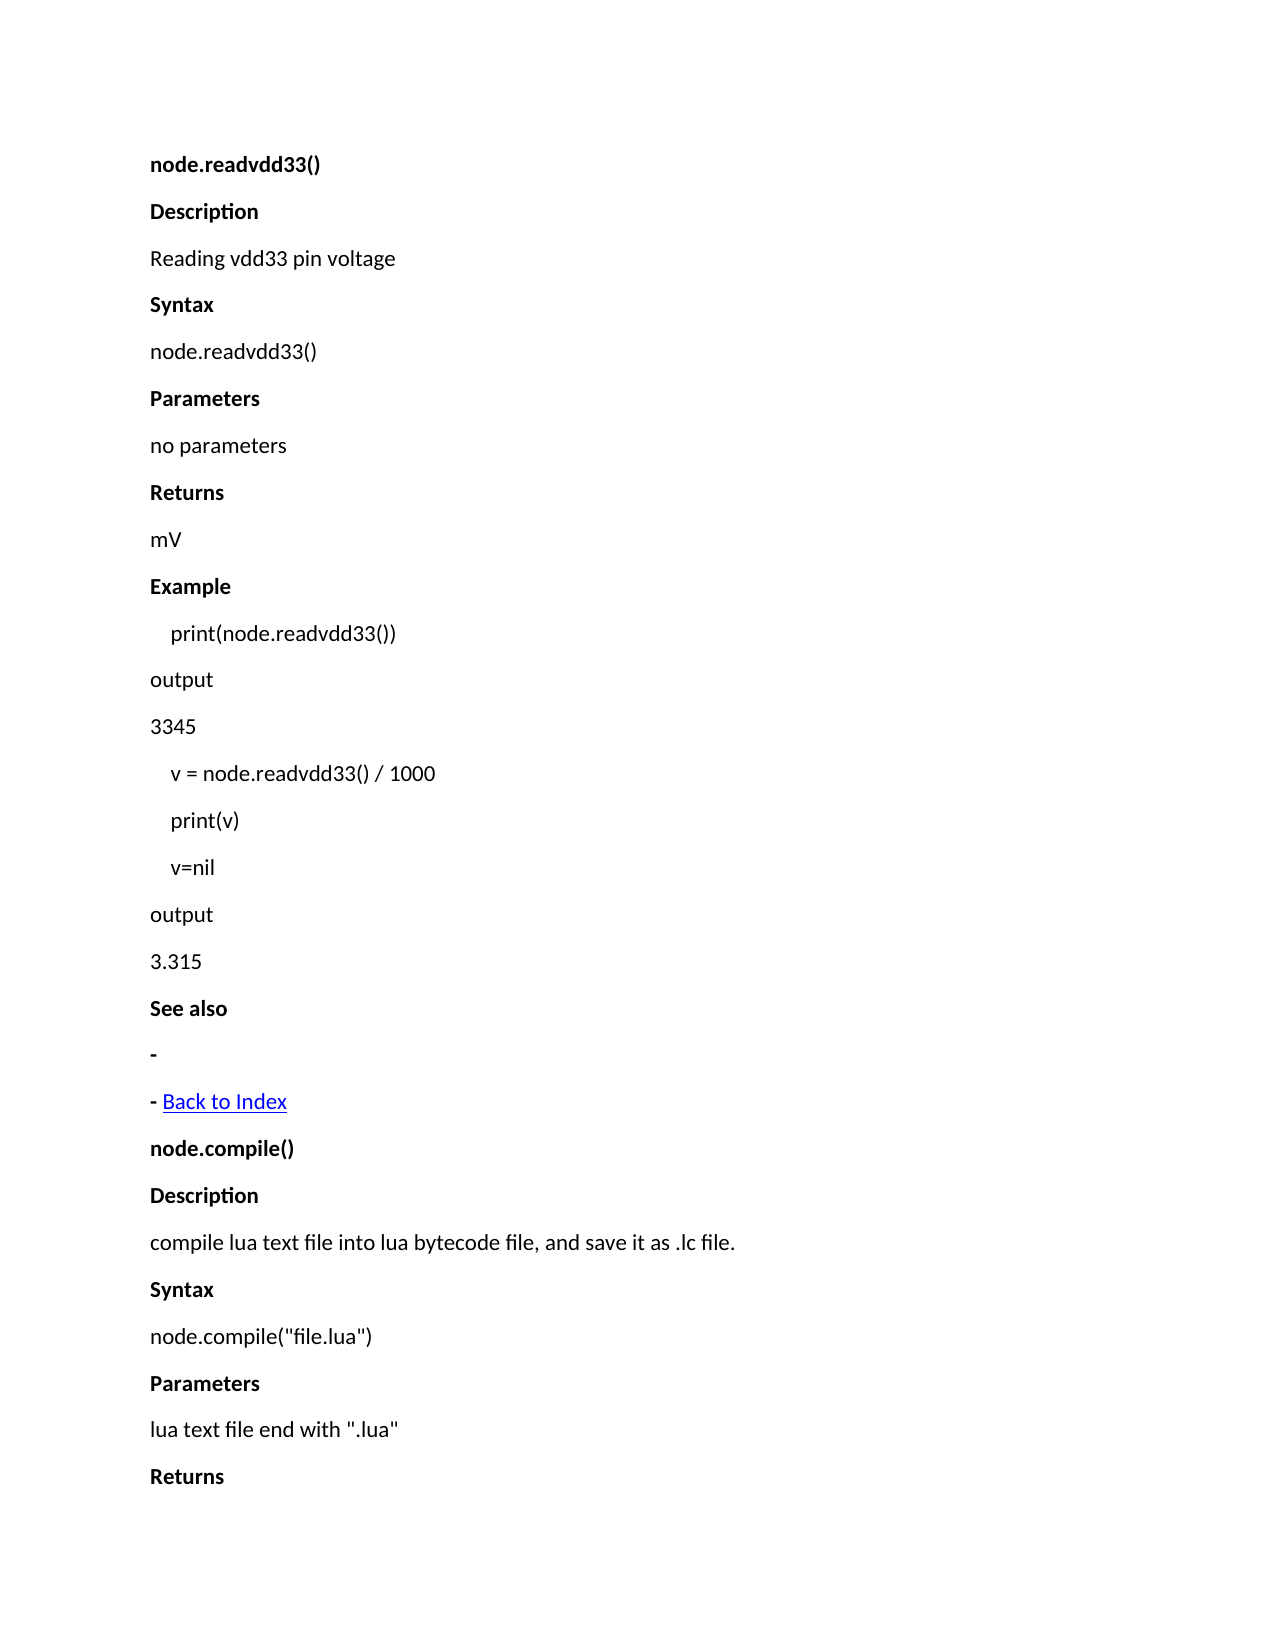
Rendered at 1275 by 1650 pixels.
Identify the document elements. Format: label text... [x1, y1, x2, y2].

text compile lua text file into lua bytecode file, and save it as .lc file. [150, 1228, 1125, 1256]
text Description [150, 197, 1125, 225]
text 3.315 [150, 947, 1125, 975]
text Example [150, 572, 1125, 600]
text no parameters [150, 431, 1125, 459]
text print(v) [150, 806, 1125, 834]
text Parameters [150, 1369, 1125, 1397]
text Returns [150, 478, 1125, 506]
text node.readvdd33() [150, 150, 1125, 178]
text Syntax [150, 291, 1125, 319]
text Parameters [150, 384, 1125, 412]
text node.readvdd33() [150, 337, 1125, 366]
text Returns [150, 1462, 1125, 1491]
text Reading vdd33 pin voltage [150, 244, 1125, 272]
text output [150, 666, 1125, 694]
text mV [150, 525, 1125, 553]
text print(node.readvdd33()) [150, 619, 1125, 647]
text Syntax [150, 1275, 1125, 1303]
text 3345 [150, 712, 1125, 741]
text See also [150, 994, 1125, 1022]
text v = node.readvdd33() / 1000 [150, 759, 1125, 787]
text lua text file end with ".lua" [150, 1416, 1125, 1444]
text node.compile() [150, 1134, 1125, 1162]
text node.compile("file.lua") [150, 1322, 1125, 1350]
text output [150, 900, 1125, 928]
text - [150, 1041, 1125, 1069]
text Description [150, 1181, 1125, 1209]
text v=nil [150, 853, 1125, 881]
text - Back to Index [150, 1087, 1125, 1116]
